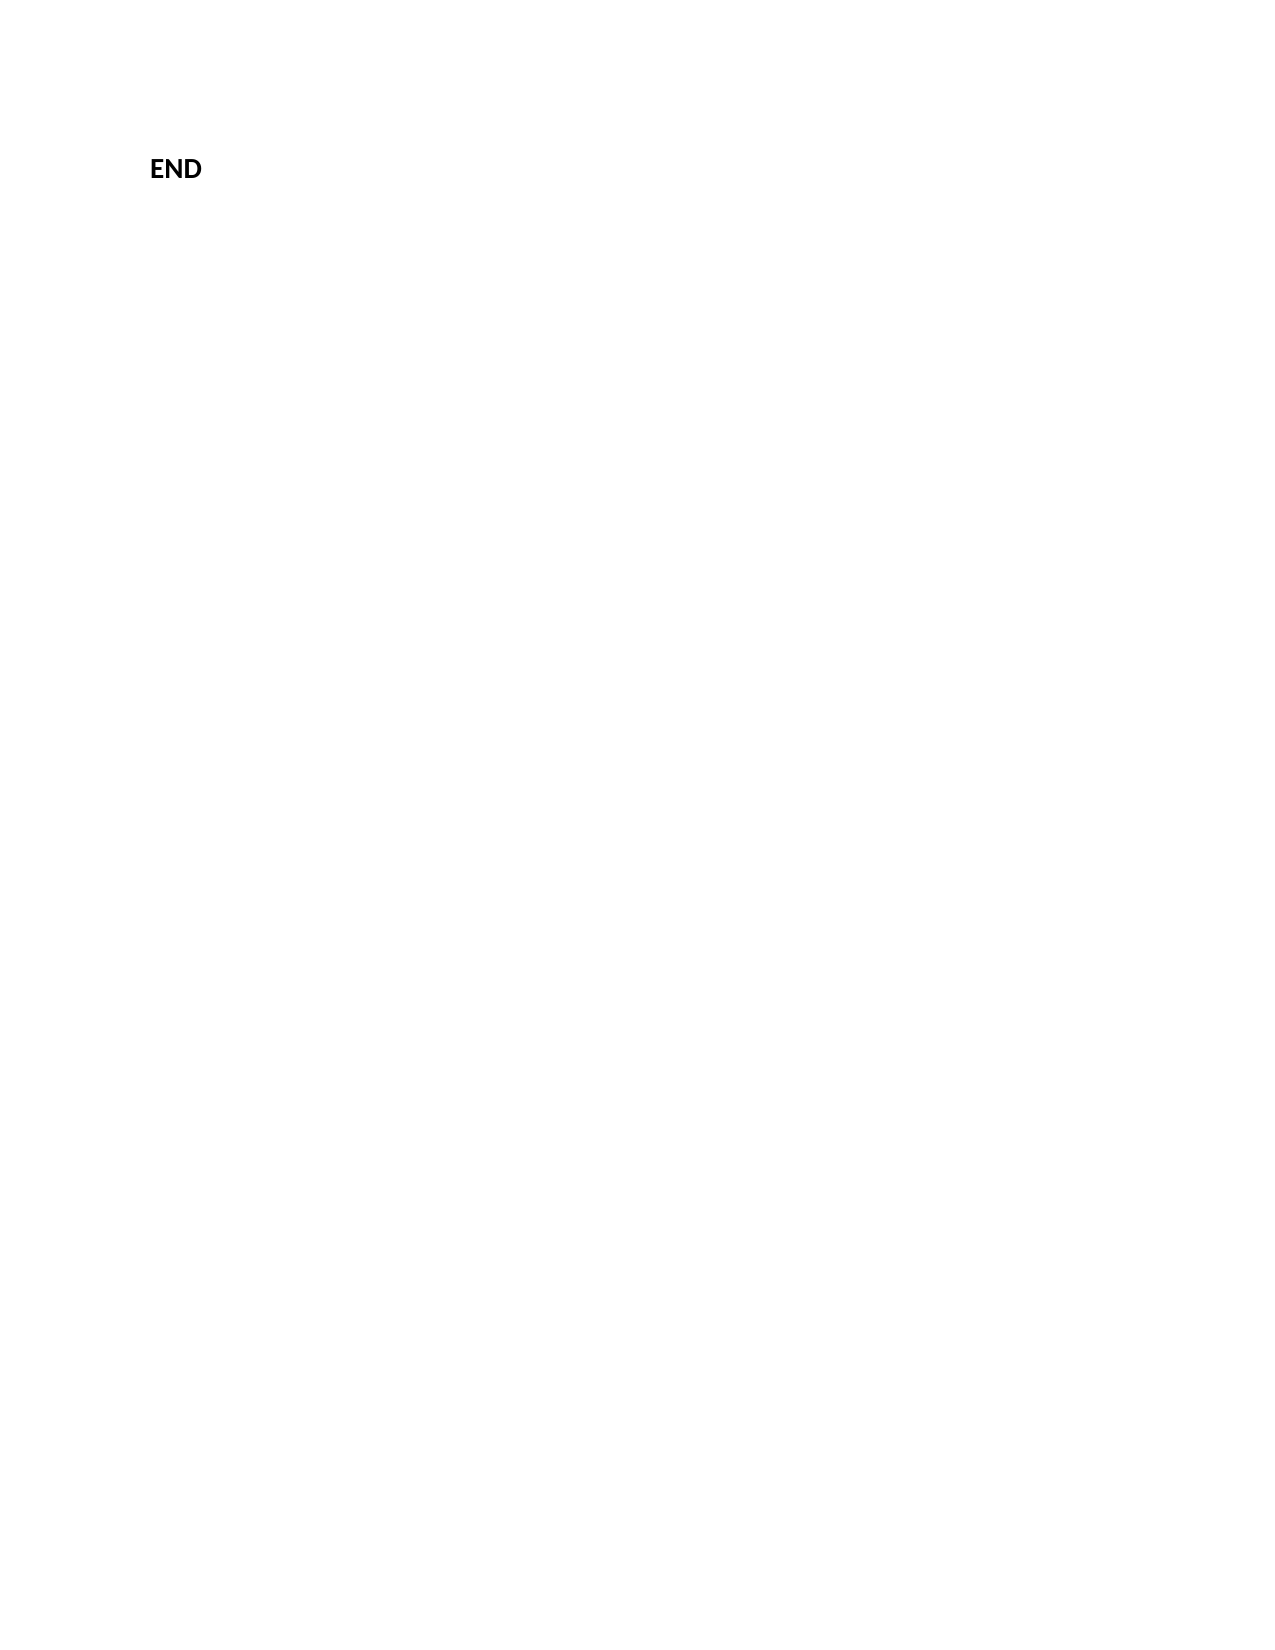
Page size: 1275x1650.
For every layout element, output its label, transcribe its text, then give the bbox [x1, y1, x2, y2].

text END [150, 150, 1125, 186]
